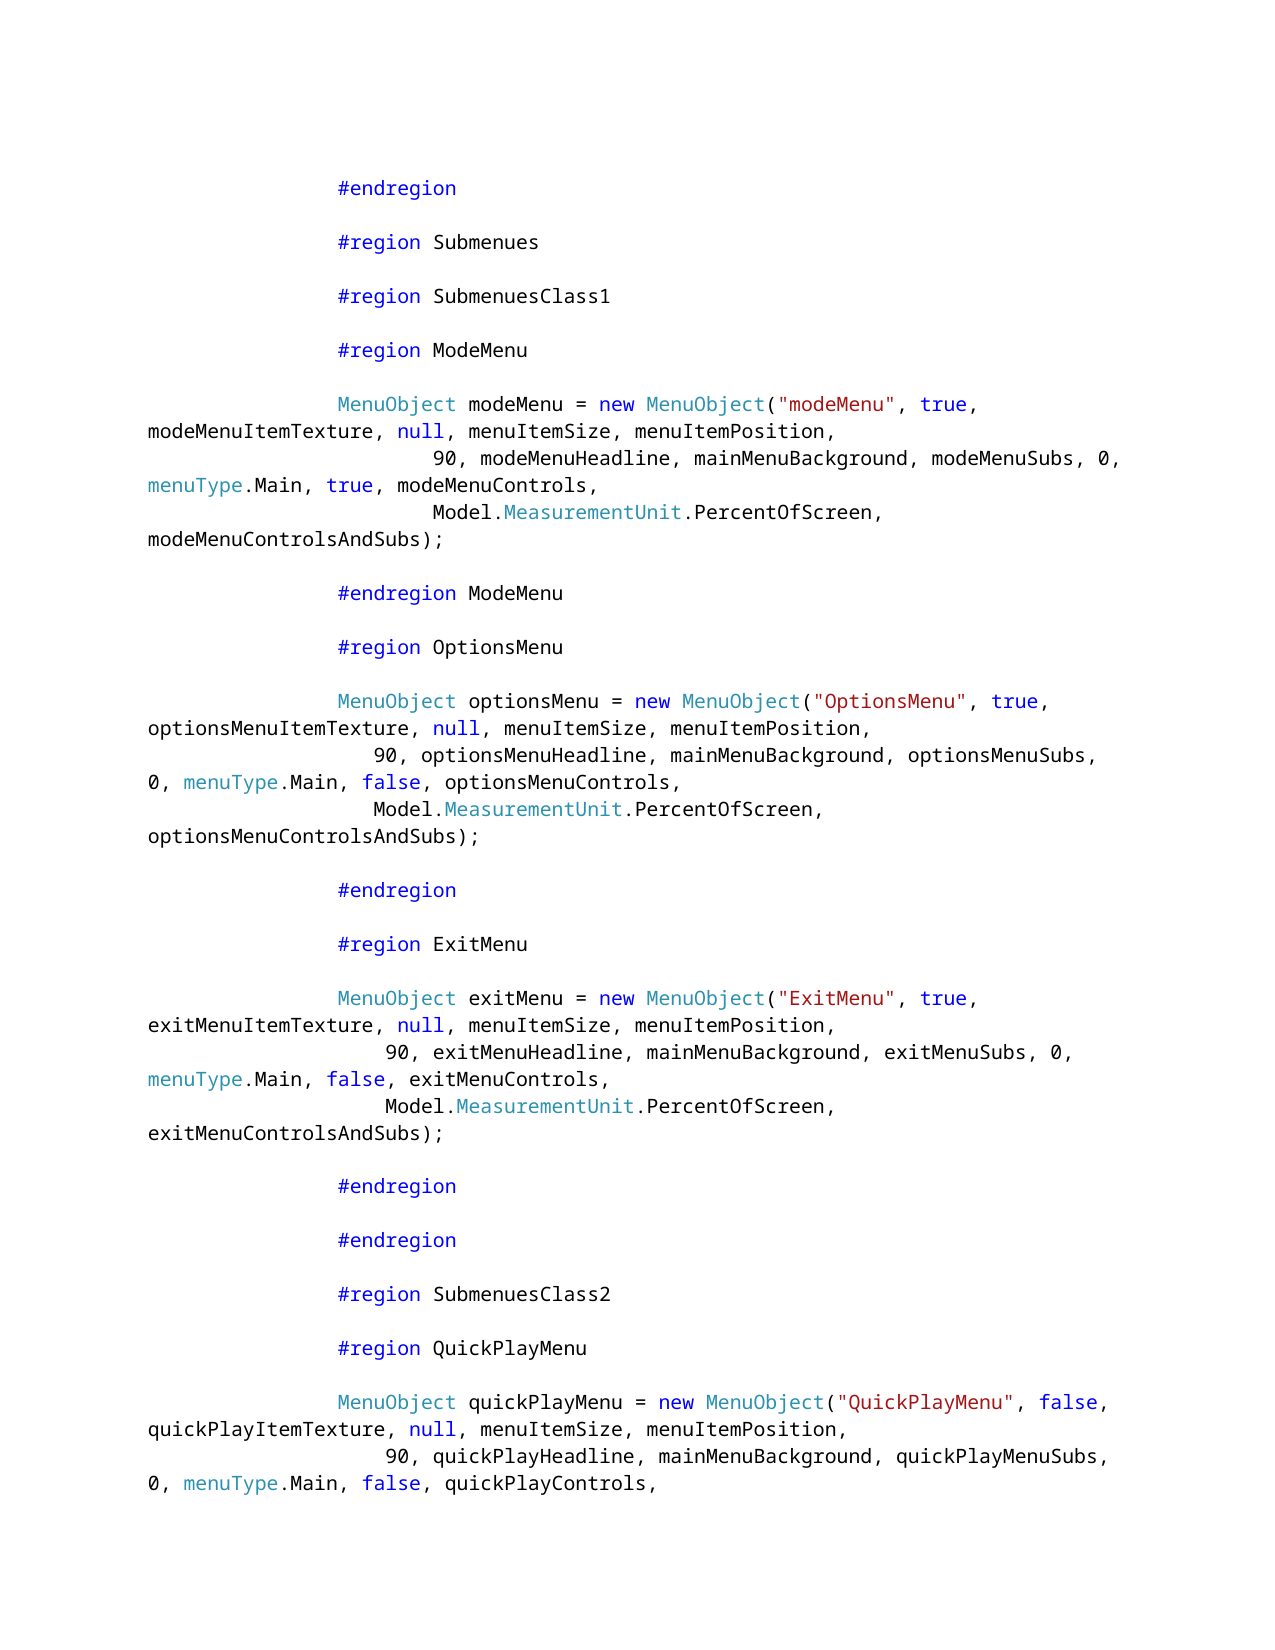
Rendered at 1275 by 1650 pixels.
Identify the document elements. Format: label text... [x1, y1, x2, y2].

text Model.MeasurementUnit.PercentOfScreen, modeMenuControlsAndSubs); [148, 498, 1127, 552]
text #endregion ModeMenu [148, 579, 1127, 606]
text #endregion [148, 876, 1127, 903]
text 90, quickPlayHeadline, mainMenuBackground, quickPlayMenuSubs, 0, menuType.Main, false, quickPlayControls, [148, 1443, 1127, 1497]
text #region SubmenuesClass2 [148, 1281, 1127, 1308]
text 90, exitMenuHeadline, mainMenuBackground, exitMenuSubs, 0, menuType.Main, false, exitMenuControls, [148, 1038, 1127, 1092]
text #endregion [148, 1227, 1127, 1254]
text MenuObject modeMenu = new MenuObject("modeMenu", true, modeMenuItemTexture, null, menuItemSize, menuItemPosition, [148, 390, 1127, 444]
text #region SubmenuesClass1 [148, 282, 1127, 309]
text MenuObject optionsMenu = new MenuObject("OptionsMenu", true, optionsMenuItemTexture, null, menuItemSize, menuItemPosition, [148, 687, 1127, 741]
text #endregion [148, 174, 1127, 202]
text Model.MeasurementUnit.PercentOfScreen, exitMenuControlsAndSubs); [148, 1092, 1127, 1146]
text #region ExitMenu [148, 930, 1127, 957]
text #region ModeMenu [148, 336, 1127, 363]
text 90, optionsMenuHeadline, mainMenuBackground, optionsMenuSubs, 0, menuType.Main, false, optionsMenuControls, [148, 741, 1127, 795]
text 90, modeMenuHeadline, mainMenuBackground, modeMenuSubs, 0, menuType.Main, true, modeMenuControls, [148, 444, 1127, 498]
text #region OptionsMenu [148, 633, 1127, 660]
text MenuObject exitMenu = new MenuObject("ExitMenu", true, exitMenuItemTexture, null, menuItemSize, menuItemPosition, [148, 984, 1127, 1038]
text #region Submenues [148, 228, 1127, 256]
text #endregion [148, 1173, 1127, 1200]
text Model.MeasurementUnit.PercentOfScreen, optionsMenuControlsAndSubs); [148, 795, 1127, 849]
text #region QuickPlayMenu [148, 1335, 1127, 1362]
text MenuObject quickPlayMenu = new MenuObject("QuickPlayMenu", false, quickPlayItemTexture, null, menuItemSize, menuItemPosition, [148, 1389, 1127, 1443]
